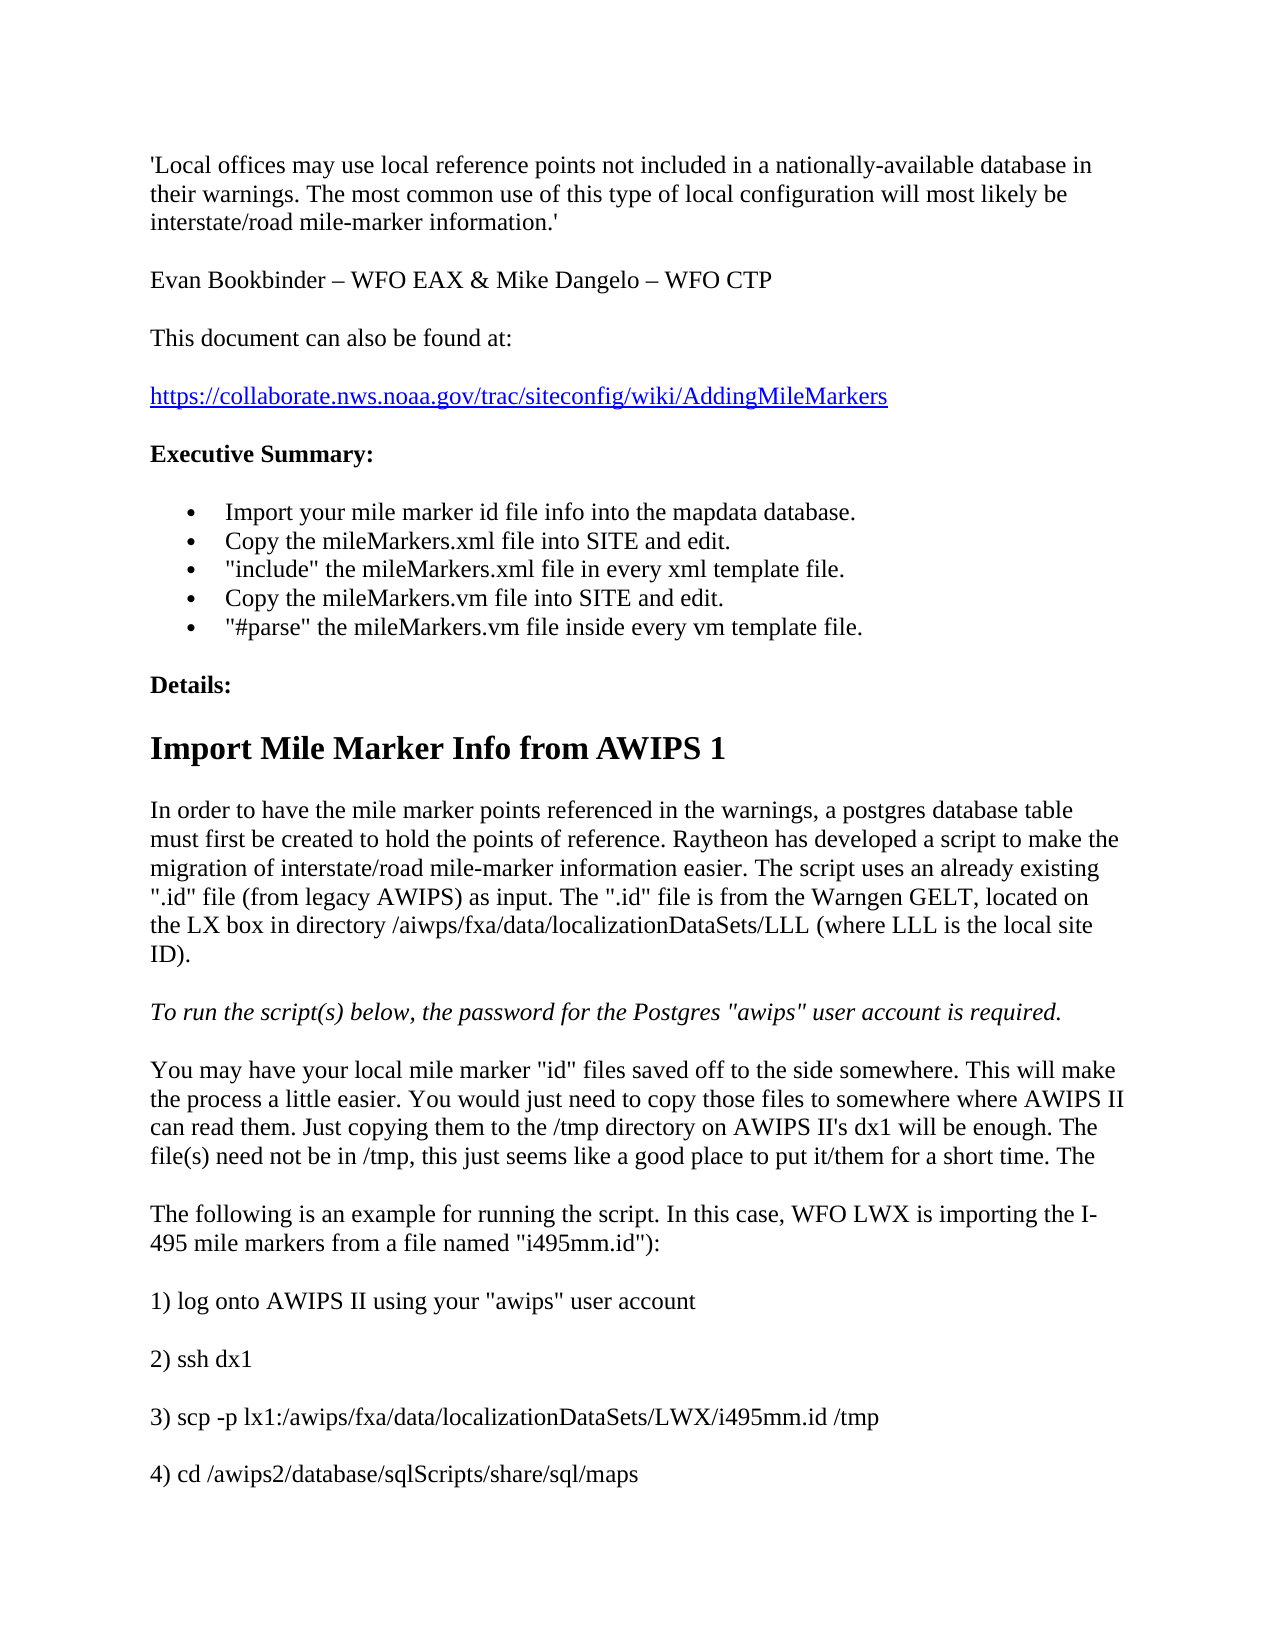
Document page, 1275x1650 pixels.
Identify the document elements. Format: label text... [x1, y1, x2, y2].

list "#parse" the mileMarkers.vm file inside every vm template file. [187, 612, 1125, 641]
text The following is an example for running the script. In this case, WFO LWX is importing the I-495 mile markers from a file named "i495mm.id"): [150, 1199, 1125, 1257]
list Import your mile marker id file info into the mapdata database. [187, 497, 1125, 526]
text 'Local offices may use local reference points not included in a nationally-available database in their warnings. The most common use of this type of local configuration will most likely be interstate/road mile-marker information.' [150, 150, 1125, 236]
text https://collaborate.nws.noaa.gov/trac/siteconfig/wiki/AddingMileMarkers [150, 381, 1125, 410]
list Copy the mileMarkers.xml file into SITE and edit. [187, 526, 1125, 554]
text 2) ssh dx1 [150, 1344, 1125, 1372]
list "include" the mileMarkers.xml file in every xml template file. [187, 554, 1125, 583]
text This document can also be found at: [150, 323, 1125, 352]
text Details: [150, 670, 1125, 699]
text 3) scp -p lx1:/awips/fxa/data/localizationDataSets/LWX/i495mm.id /tmp [150, 1402, 1125, 1430]
text Executive Summary: [150, 439, 1125, 468]
text 4) cd /awips2/database/sqlScripts/share/sql/maps [150, 1459, 1125, 1488]
text To run the script(s) below, the password for the Postgres "awips" user account is required. [150, 997, 1125, 1026]
text You may have your local mile marker "id" files saved off to the side somewhere. This will make the process a little easier. You would just need to copy those files to somewhere where AWIPS II can read them. Just copying them to the /tmp directory on AWIPS II's dx1 will be enough. The file(s) need not be in /tmp, this just seems like a good place to put it/them for a short time. The [150, 1055, 1125, 1170]
text Evan Bookbinder – WFO EAX & Mike Dangelo – WFO CTP [150, 265, 1125, 294]
list Copy the mileMarkers.vm file into SITE and edit. [187, 583, 1125, 612]
text 1) log onto AWIPS II using your "awips" user account [150, 1286, 1125, 1314]
text In order to have the mile marker points referenced in the warnings, a postgres database table must first be created to hold the points of reference. Raytheon has developed a script to make the migration of interstate/road mile-marker information easier. The script uses an already existing ".id" file (from legacy AWIPS) as input. The ".id" file is from the Warngen GELT, located on the LX box in directory /aiwps/fxa/data/localizationDataSets/LLL (where LLL is the local site ID). [150, 795, 1125, 968]
text Import Mile Marker Info from AWIPS 1 [150, 728, 1125, 766]
